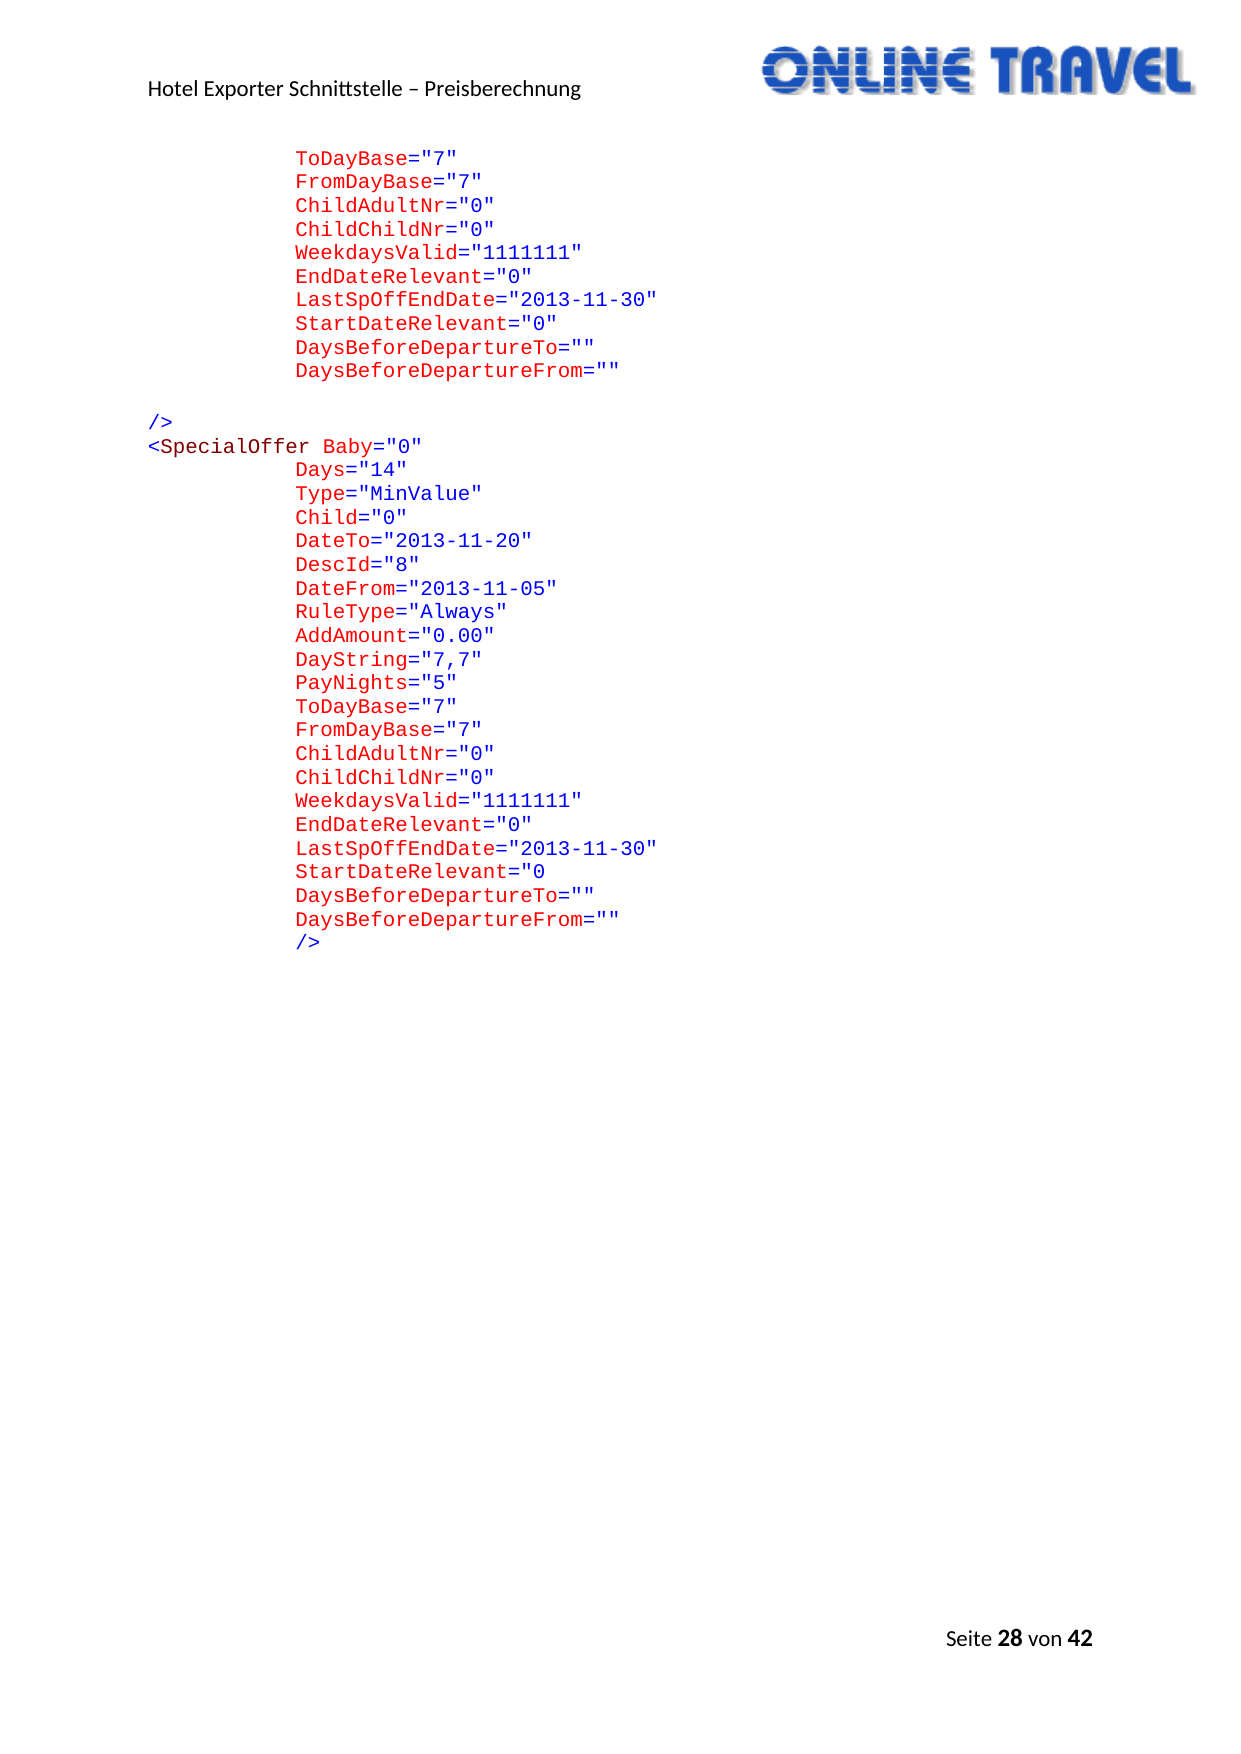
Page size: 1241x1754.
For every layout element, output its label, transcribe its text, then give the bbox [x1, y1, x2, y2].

text ChildChildNr="0" [148, 767, 1093, 790]
text ToDayBase="7" [148, 696, 1093, 719]
text ChildChildNr="0" [148, 218, 1093, 242]
text WeekdaysValid="1111111" [148, 790, 1093, 814]
text EndDateRelevant="0" [148, 266, 1093, 289]
text EndDateRelevant="0" [148, 814, 1093, 838]
text /> [148, 932, 1093, 956]
text StartDateRelevant="0 [148, 861, 1093, 885]
text WeekdaysValid="1111111" [148, 242, 1093, 266]
text ToDayBase="7" [148, 148, 1093, 171]
text <SpecialOffer Baby="0" [148, 436, 1093, 459]
text DateFrom="2013-11-05" [148, 578, 1093, 601]
text LastSpOffEndDate="2013-11-30" [148, 289, 1093, 313]
text LastSpOffEndDate="2013-11-30" [148, 838, 1093, 861]
text FromDayBase="7" [148, 171, 1093, 195]
text DescId="8" [148, 554, 1093, 578]
text ChildAdultNr="0" [148, 195, 1093, 218]
text StartDateRelevant="0" [148, 313, 1093, 337]
text DaysBeforeDepartureFrom="" [148, 360, 1093, 384]
picture [760, 42, 1198, 96]
text FromDayBase="7" [148, 719, 1093, 743]
text AddAmount="0.00" [148, 625, 1093, 648]
text DaysBeforeDepartureFrom="" [148, 909, 1093, 932]
text PayNights="5" [148, 672, 1093, 696]
text RuleType="Always" [148, 601, 1093, 625]
text Days="14" [148, 459, 1093, 483]
text Type="MinValue" [148, 483, 1093, 507]
text DaysBeforeDepartureTo="" [148, 885, 1093, 909]
text ChildAdultNr="0" [148, 743, 1093, 767]
text Child="0" [148, 507, 1093, 530]
text /> [148, 412, 1093, 436]
text DayString="7,7" [148, 648, 1093, 672]
text DaysBeforeDepartureTo="" [148, 337, 1093, 360]
text DateTo="2013-11-20" [148, 530, 1093, 554]
